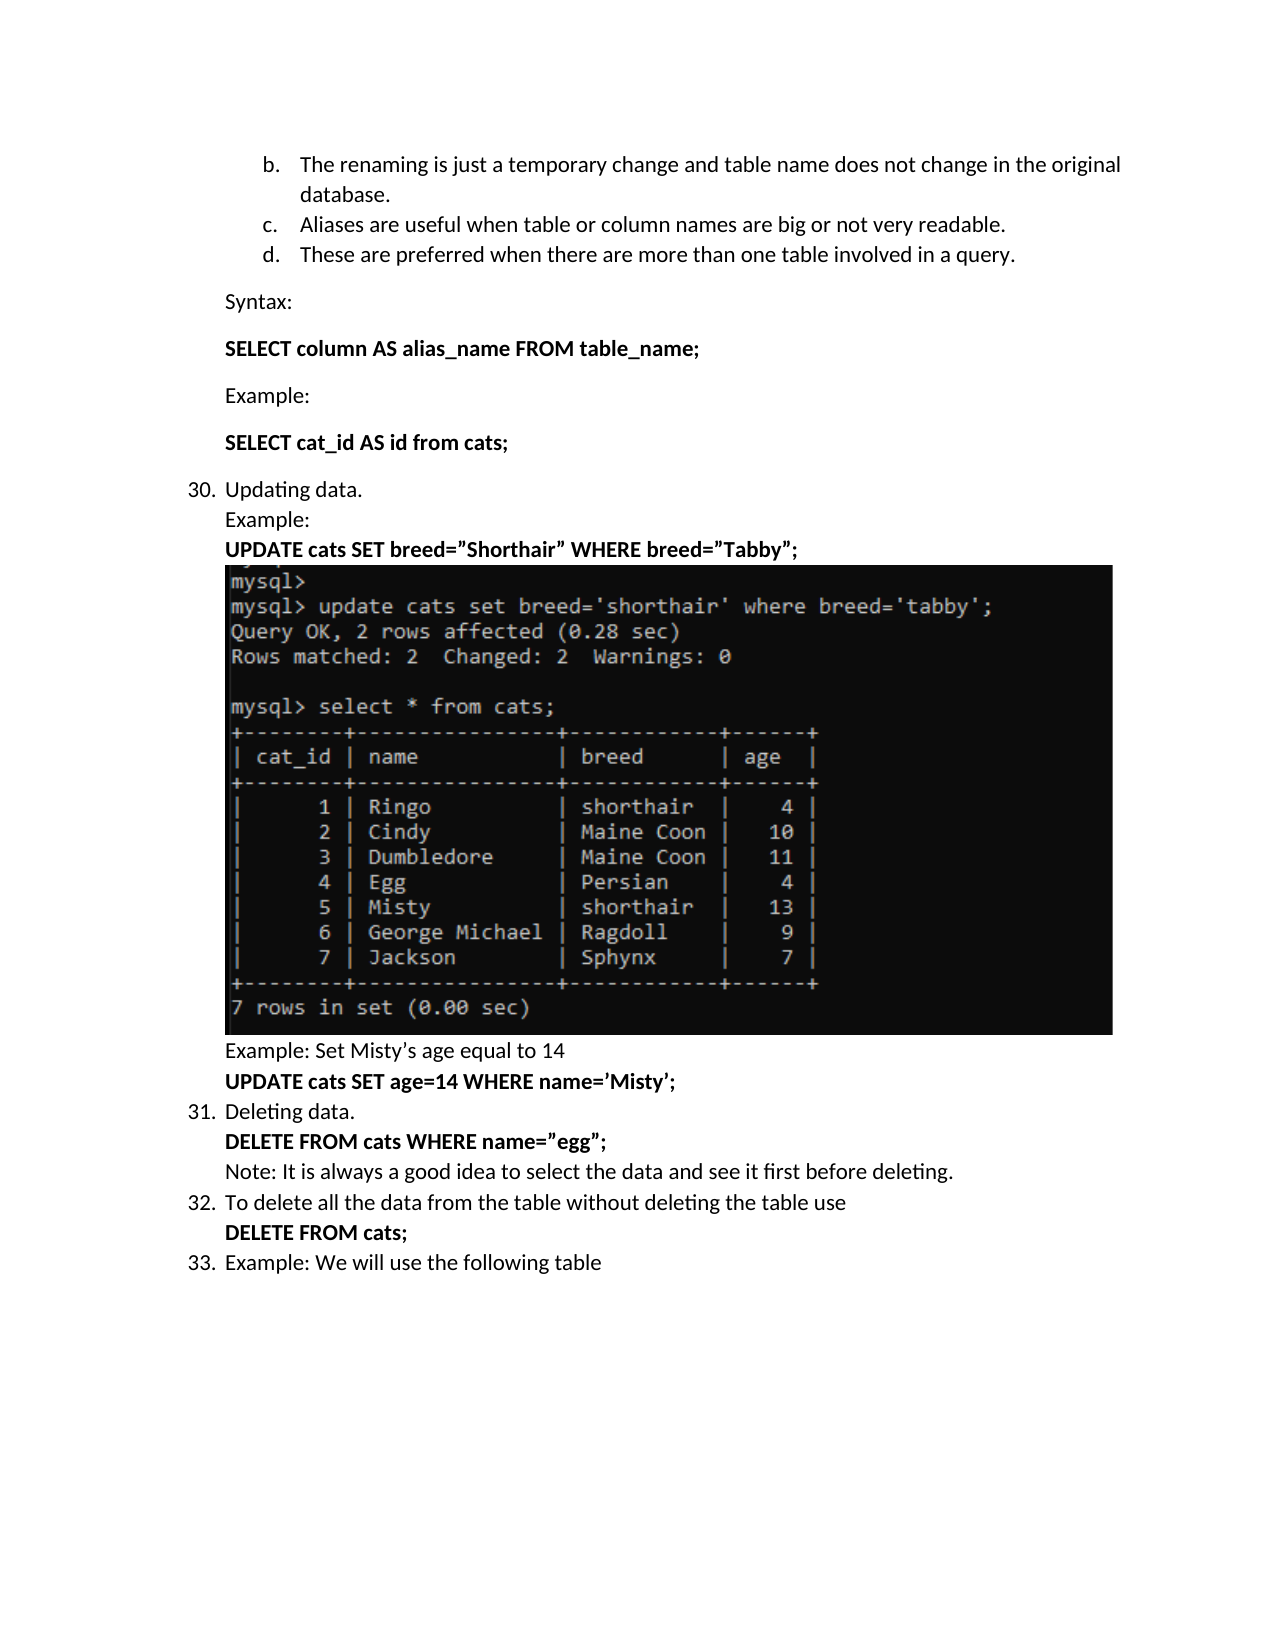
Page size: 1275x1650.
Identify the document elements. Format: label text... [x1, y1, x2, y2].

list These are preferred when there are more than one table involved in a query. [262, 241, 1125, 269]
text Example: [225, 381, 1125, 409]
list Example: We will use the following table [187, 1248, 1125, 1276]
list DELETE FROM cats WHERE name=”egg”; [225, 1127, 1125, 1155]
list Example: [225, 505, 1125, 533]
list UPDATE cats SET breed=”Shorthair” WHERE breed=”Tabby”; [225, 535, 1125, 563]
text SELECT column AS alias_name FROM table_name; [225, 334, 1125, 362]
list Updating data. [187, 475, 1125, 503]
list To delete all the data from the table without deleting the table use [187, 1188, 1125, 1216]
picture [225, 565, 1113, 1035]
list Aliases are useful when table or column names are big or not very readable. [262, 210, 1125, 238]
text Syntax: [225, 287, 1125, 316]
text SELECT cat_id AS id from cats; [225, 428, 1125, 456]
list Example: Set Misty’s age equal to 14 [225, 1037, 1125, 1065]
list UPDATE cats SET age=14 WHERE name=’Misty’; [225, 1067, 1125, 1095]
list Deleting data. [187, 1097, 1125, 1125]
list The renaming is just a temporary change and table name does not change in the original database. [262, 150, 1125, 208]
list DELETE FROM cats; [225, 1218, 1125, 1246]
list Note: It is always a good idea to select the data and see it first before deleting. [225, 1157, 1125, 1186]
